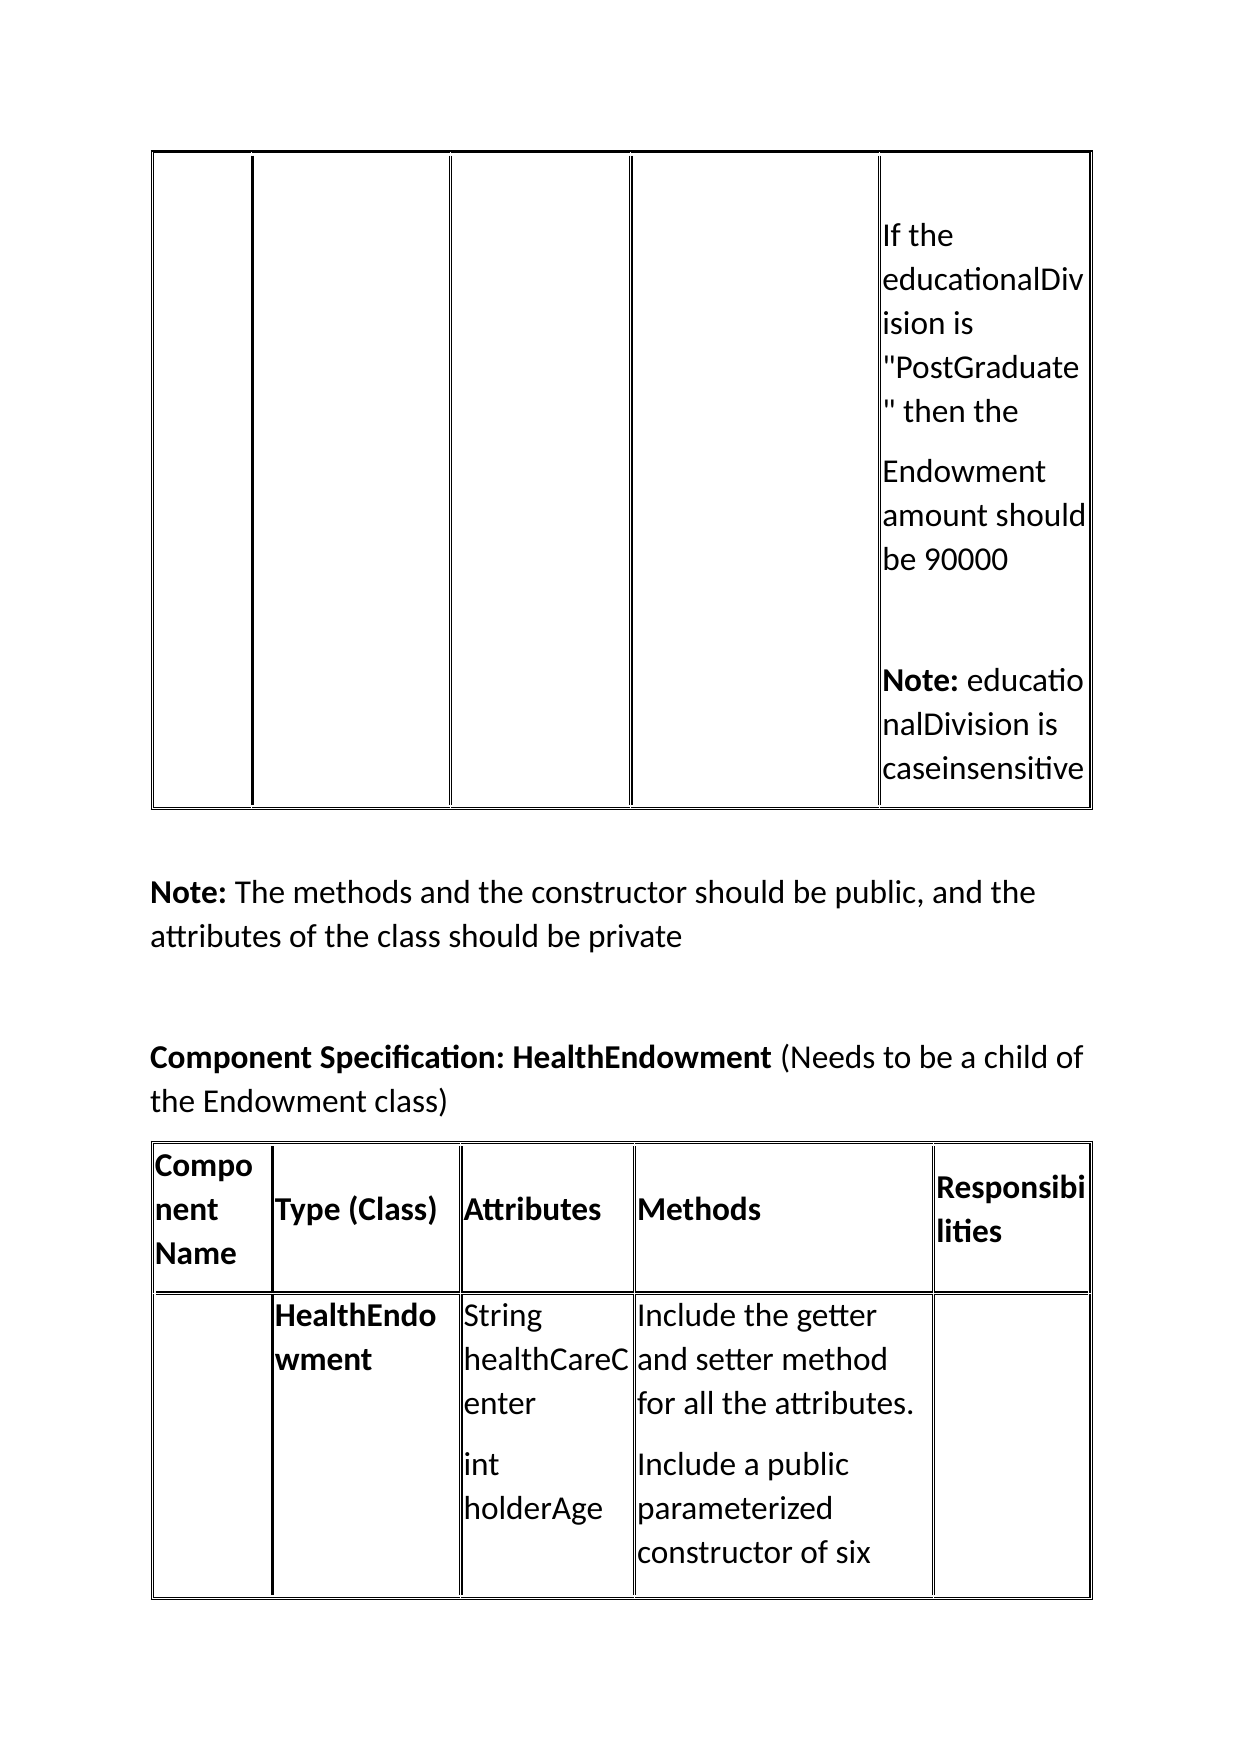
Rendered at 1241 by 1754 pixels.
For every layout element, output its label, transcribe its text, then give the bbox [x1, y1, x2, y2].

table_header Component Name [154, 1144, 272, 1291]
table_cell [880, 153, 1089, 807]
table_cell HealthEndowment [272, 1291, 461, 1596]
table_header Responsibilities [934, 1144, 1089, 1291]
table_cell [631, 153, 880, 807]
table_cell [461, 1295, 634, 1596]
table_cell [154, 152, 252, 807]
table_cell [635, 1295, 934, 1596]
table_header Attributes [461, 1144, 634, 1291]
text Note: The methods and the constructor should be public, and the attributes of the class should be private [150, 871, 1090, 955]
text Component Specification: HealthEndowment (Needs to be a child of the Endowment class) [150, 1036, 1090, 1121]
table_cell [934, 1291, 1090, 1596]
table_header Methods [635, 1144, 934, 1291]
table_cell [154, 1291, 272, 1596]
table_header Type (Class) [272, 1142, 461, 1291]
table_cell [451, 152, 631, 807]
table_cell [252, 153, 451, 807]
